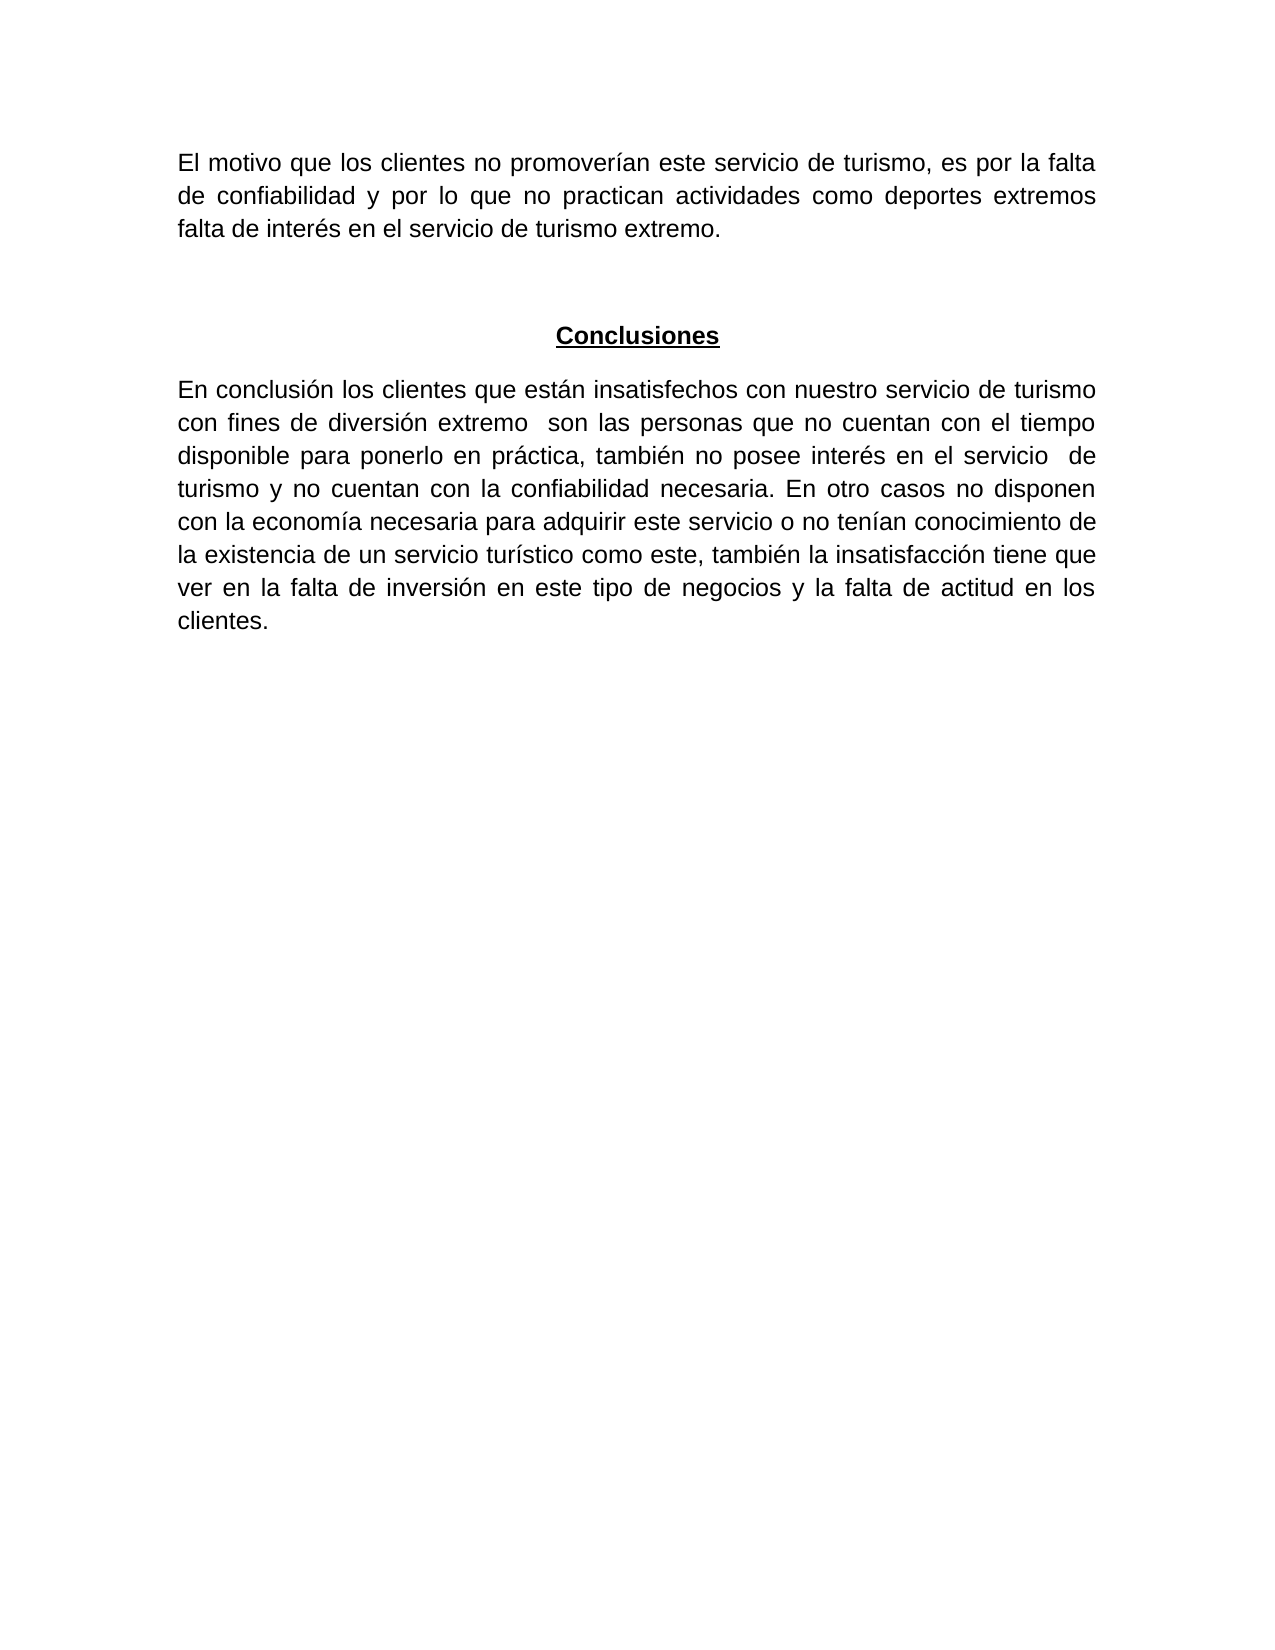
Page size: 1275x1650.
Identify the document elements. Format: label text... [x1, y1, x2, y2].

text En conclusión los clientes que están insatisfechos con nuestro servicio de turismo con fines de diversión extremo son las personas que no cuentan con el tiempo disponible para ponerlo en práctica, también no posee interés en el servicio de turismo y no cuentan con la confiabilidad necesaria. En otro casos no disponen con la economía necesaria para adquirir este servicio o no tenían conocimiento de la existencia de un servicio turístico como este, también la insatisfacción tiene que ver en la falta de inversión en este tipo de negocios y la falta de actitud en los clientes. [177, 375, 1098, 635]
text Conclusiones [177, 321, 1098, 350]
text El motivo que los clientes no promoverían este servicio de turismo, es por la falta de confiabilidad y por lo que no practican actividades como deportes extremos falta de interés en el servicio de turismo extremo. [177, 148, 1098, 242]
